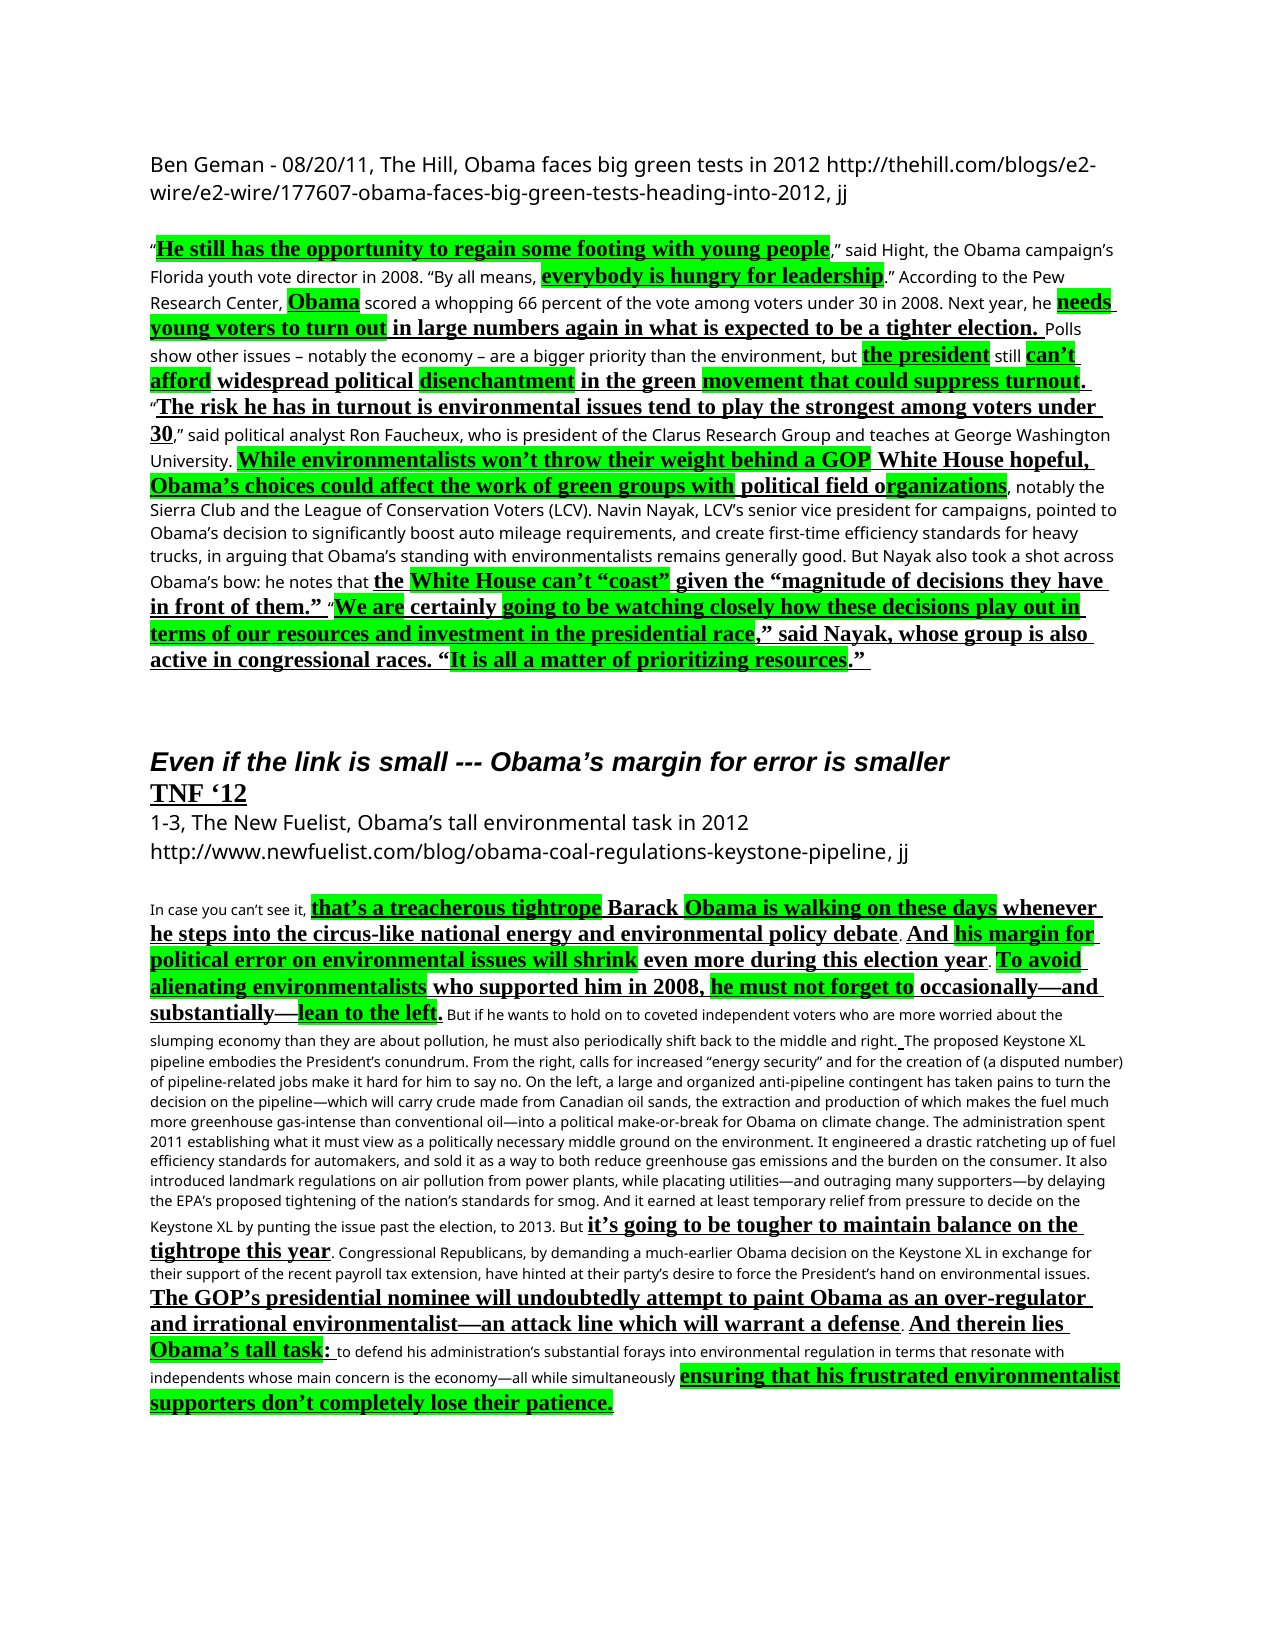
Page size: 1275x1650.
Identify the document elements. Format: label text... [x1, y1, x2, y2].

text Even if the link is small --- Obama’s margin for error is smaller [150, 746, 1125, 777]
text In case you can’t see it, that’s a treacherous tightrope Barack Obama is walking on these days whenever he steps into the circus-like national energy and environmental policy debate. And his margin for political error on environmental issues will shrink even more during this election year. To avoid alienating environmentalists who supported him in 2008, he must not forget to occasionally—and substantially—lean to the left. But if he wants to hold on to coveted independent voters who are more worried about the slumping economy than they are about pollution, he must also periodically shift back to the middle and right. The proposed Keystone XL pipeline embodies the President’s conundrum. From the right, calls for increased “energy security” and for the creation of (a disputed number) of pipeline-related jobs make it hard for him to say no. On the left, a large and organized anti-pipeline contingent has taken pains to turn the decision on the pipeline—which will carry crude made from Canadian oil sands, the extraction and production of which makes the fuel much more greenhouse gas-intense than conventional oil—into a political make-or-break for Obama on climate change. The administration spent 2011 establishing what it must view as a politically necessary middle ground on the environment. It engineered a drastic ratcheting up of fuel efficiency standards for automakers, and sold it as a way to both reduce greenhouse gas emissions and the burden on the consumer. It also introduced landmark regulations on air pollution from power plants, while placating utilities—and outraging many supporters—by delaying the EPA’s proposed tightening of the nation’s standards for smog. And it earned at least temporary relief from pressure to decide on the Keystone XL by punting the issue past the election, to 2013. But it’s going to be tougher to maintain balance on the tightrope this year. Congressional Republicans, by demanding a much-earlier Obama decision on the Keystone XL in exchange for their support of the recent payroll tax extension, have hinted at their party’s desire to force the President’s hand on environmental issues. The GOP’s presidential nominee will undoubtedly attempt to paint Obama as an over-regulator and irrational environmentalist—an attack line which will warrant a defense. And therein lies Obama’s tall task: to defend his administration’s substantial forays into environmental regulation in terms that resonate with independents whose main concern is the economy—all while simultaneously ensuring that his frustrated environmentalist supporters don’t completely lose their patience. [150, 894, 1125, 1415]
text “He still has the opportunity to regain some footing with young people,” said Hight, the Obama campaign’s Florida youth vote director in 2008. “By all means, everybody is hungry for leadership.” According to the Pew Research Center, Obama scored a whopping 66 percent of the vote among voters under 30 in 2008. Next year, he needs young voters to turn out in large numbers again in what is expected to be a tighter election. Polls show other issues – notably the economy – are a bigger priority than the environment, but the president still can’t afford widespread political disenchantment in the green movement that could suppress turnout. “The risk he has in turnout is environmental issues tend to play the strongest among voters under 30,” said political analyst Ron Faucheux, who is president of the Clarus Research Group and teaches at George Washington University. While environmentalists won’t throw their weight behind a GOP White House hopeful, Obama’s choices could affect the work of green groups with political field organizations, notably the Sierra Club and the League of Conservation Voters (LCV). Navin Nayak, LCV’s senior vice president for campaigns, pointed to Obama’s decision to significantly boost auto mileage requirements, and create first-time efficiency standards for heavy trucks, in arguing that Obama’s standing with environmentalists remains generally good. But Nayak also took a shot across Obama’s bow: he notes that the White House can’t “coast” given the “magnitude of decisions they have in front of them.” “We are certainly going to be watching closely how these decisions play out in terms of our resources and investment in the presidential race,” said Nayak, whose group is also active in congressional races. “It is all a matter of prioritizing resources.” [150, 235, 1125, 672]
text Ben Geman - 08/20/11, The Hill, Obama faces big green tests in 2012 http://thehill.com/blogs/e2-wire/e2-wire/177607-obama-faces-big-green-tests-heading-into-2012, jj [150, 150, 1125, 207]
text TNF ‘12 [150, 777, 1125, 808]
text 1-3, The New Fuelist, Obama’s tall environmental task in 2012 http://www.newfuelist.com/blog/obama-coal-regulations-keystone-pipeline, jj [150, 808, 1125, 865]
